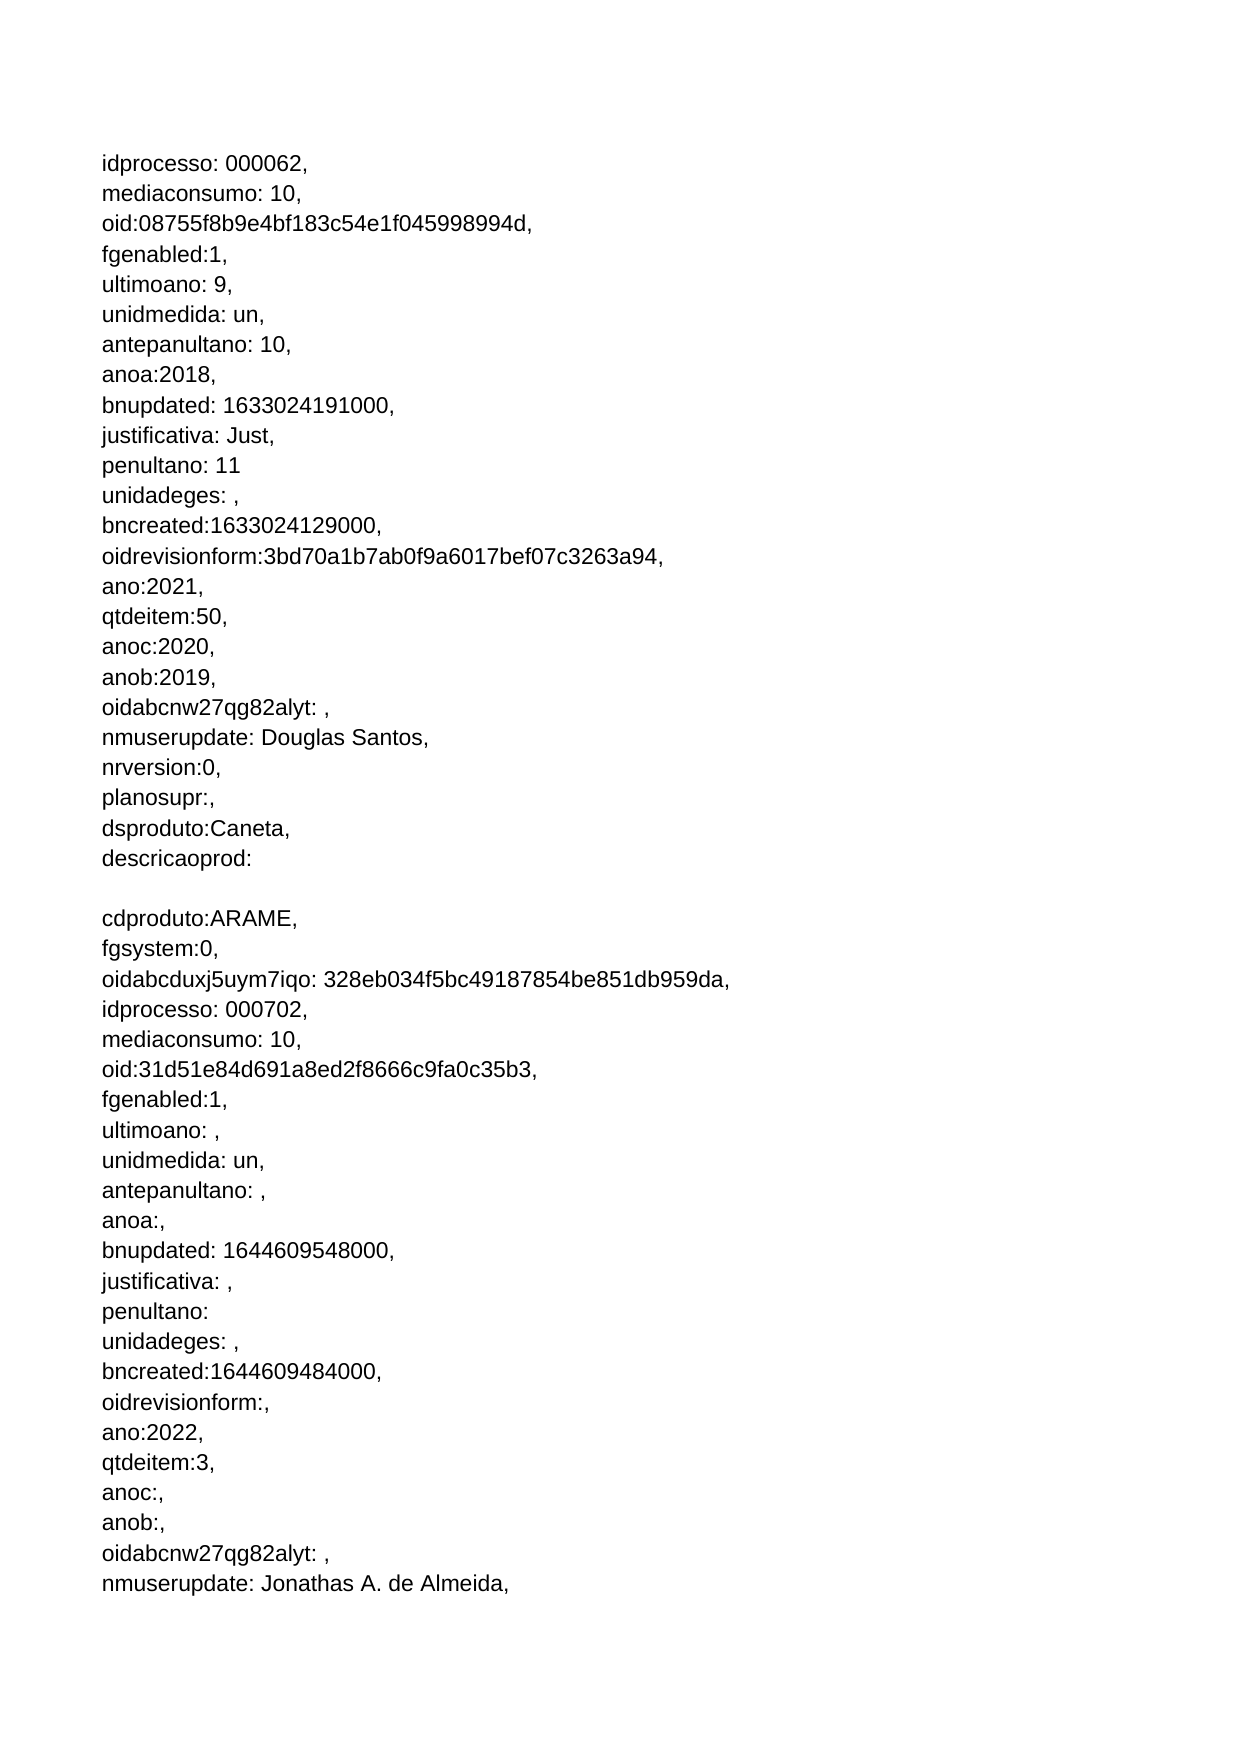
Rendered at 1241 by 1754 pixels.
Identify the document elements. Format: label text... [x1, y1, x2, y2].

text qtdeitem:50, [76, 603, 1090, 629]
text idprocesso: 000702, [76, 996, 1090, 1022]
text cdproduto:ARAME, [76, 905, 1090, 932]
text ano:2021, [76, 573, 1090, 599]
text ultimoano: 9, [76, 271, 1090, 297]
text antepanultano: 10, [76, 331, 1090, 358]
text antepanultano: , [76, 1177, 1090, 1203]
text oidabcnw27qg82alyt: , [76, 1539, 1090, 1566]
text mediaconsumo: 10, [76, 1026, 1090, 1052]
text qtdeitem:3, [76, 1449, 1090, 1475]
text ultimoano: , [76, 1117, 1090, 1143]
text bncreated:1644609484000, [76, 1358, 1090, 1385]
text idprocesso: 000062, [76, 150, 1090, 176]
text nmuserupdate: Douglas Santos, [76, 724, 1090, 750]
text oidabcnw27qg82alyt: , [76, 694, 1090, 720]
text anoc:, [76, 1479, 1090, 1506]
text fgsystem:0, [76, 935, 1090, 962]
text penultano: [76, 1298, 1090, 1324]
text oidabcduxj5uym7iqo: 328eb034f5bc49187854be851db959da, [76, 966, 1090, 992]
text unidadeges: , [76, 1328, 1090, 1354]
text fgenabled:1, [76, 1086, 1090, 1113]
text oidrevisionform:, [76, 1388, 1090, 1415]
text bnupdated: 1633024191000, [76, 392, 1090, 418]
text oid:08755f8b9e4bf183c54e1f045998994d, [76, 210, 1090, 237]
text bncreated:1633024129000, [76, 512, 1090, 539]
text anob:, [76, 1509, 1090, 1536]
text anob:2019, [76, 663, 1090, 690]
text unidmedida: un, [76, 301, 1090, 327]
text anoa:, [76, 1207, 1090, 1234]
text justificativa: , [76, 1268, 1090, 1294]
text dsproduto:Caneta, [76, 814, 1090, 841]
text nmuserupdate: Jonathas A. de Almeida, [76, 1570, 1090, 1596]
text unidadeges: , [76, 482, 1090, 509]
text anoc:2020, [76, 633, 1090, 660]
text penultano: 11 [76, 452, 1090, 478]
text fgenabled:1, [76, 241, 1090, 267]
text nrversion:0, [76, 754, 1090, 781]
text oidrevisionform:3bd70a1b7ab0f9a6017bef07c3263a94, [76, 543, 1090, 569]
text bnupdated: 1644609548000, [76, 1237, 1090, 1264]
text unidmedida: un, [76, 1147, 1090, 1173]
text justificativa: Just, [76, 422, 1090, 448]
text anoa:2018, [76, 361, 1090, 388]
text planosupr:, [76, 784, 1090, 811]
text mediaconsumo: 10, [76, 180, 1090, 207]
text oid:31d51e84d691a8ed2f8666c9fa0c35b3, [76, 1056, 1090, 1083]
text ano:2022, [76, 1419, 1090, 1445]
text descricaoprod: [76, 845, 1090, 871]
